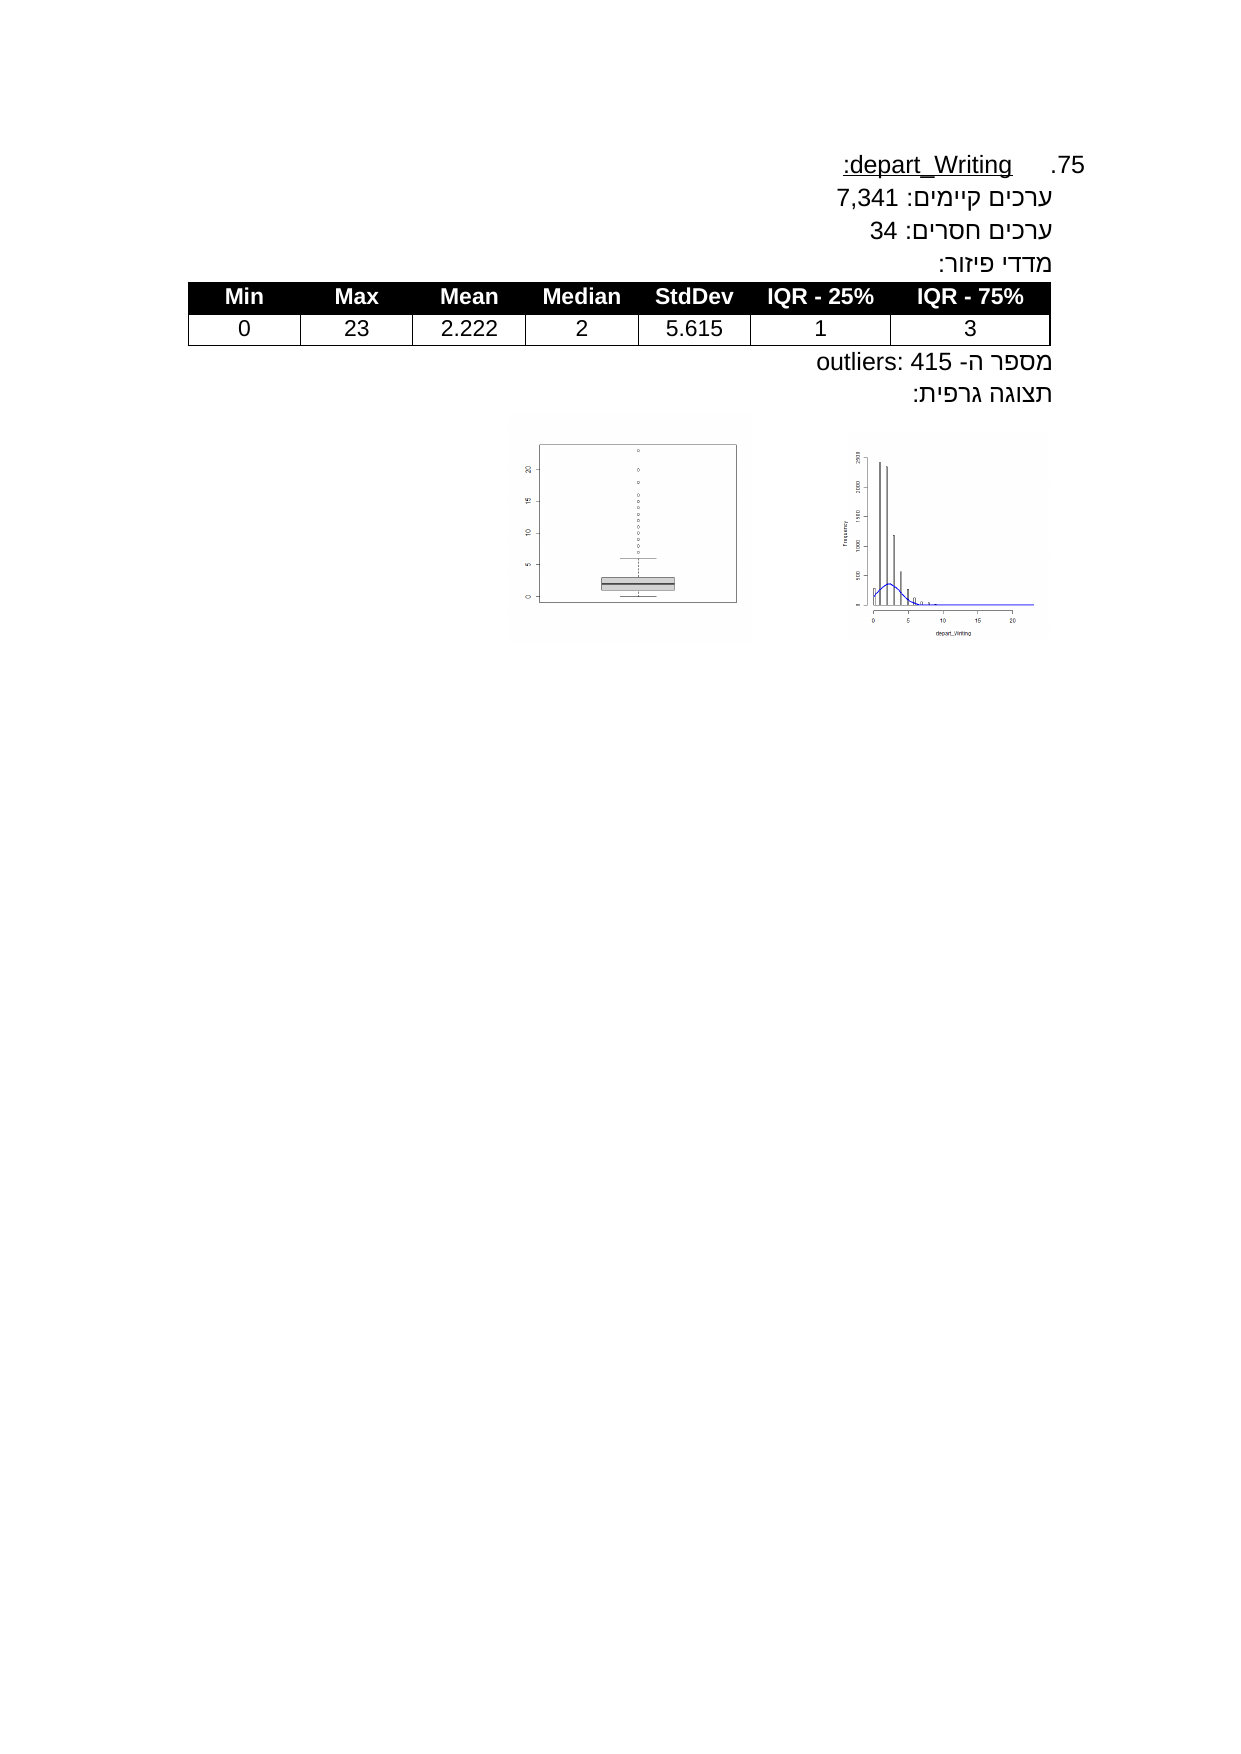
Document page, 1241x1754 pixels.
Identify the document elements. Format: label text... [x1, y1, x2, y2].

table_header IQR - 25% [751, 283, 890, 314]
picture [507, 412, 753, 643]
table_header Median [526, 283, 638, 314]
list depart_Writing: [187, 150, 1050, 179]
table_cell 2.222 [413, 315, 525, 345]
text ערכים חסרים: 34 [187, 216, 1053, 245]
table_cell 2 [526, 315, 638, 345]
picture [841, 431, 1053, 643]
table_header Min [189, 283, 300, 314]
text מדדי פיזור: [187, 249, 1053, 278]
table_header Max [301, 283, 412, 314]
table_cell 1 [751, 315, 890, 345]
text ערכים קיימים: 7,341 [187, 183, 1053, 212]
table_header Mean [413, 283, 525, 314]
table_header IQR - 75% [891, 283, 1049, 314]
table_cell 23 [301, 315, 412, 345]
text מספר ה- outliers: 415 [187, 346, 1053, 375]
table_cell 3 [891, 315, 1049, 345]
table_cell 5.615 [639, 315, 750, 345]
text תצוגה גרפית: [187, 379, 1053, 408]
table_header StdDev [639, 283, 750, 314]
table_cell 0 [189, 315, 300, 345]
